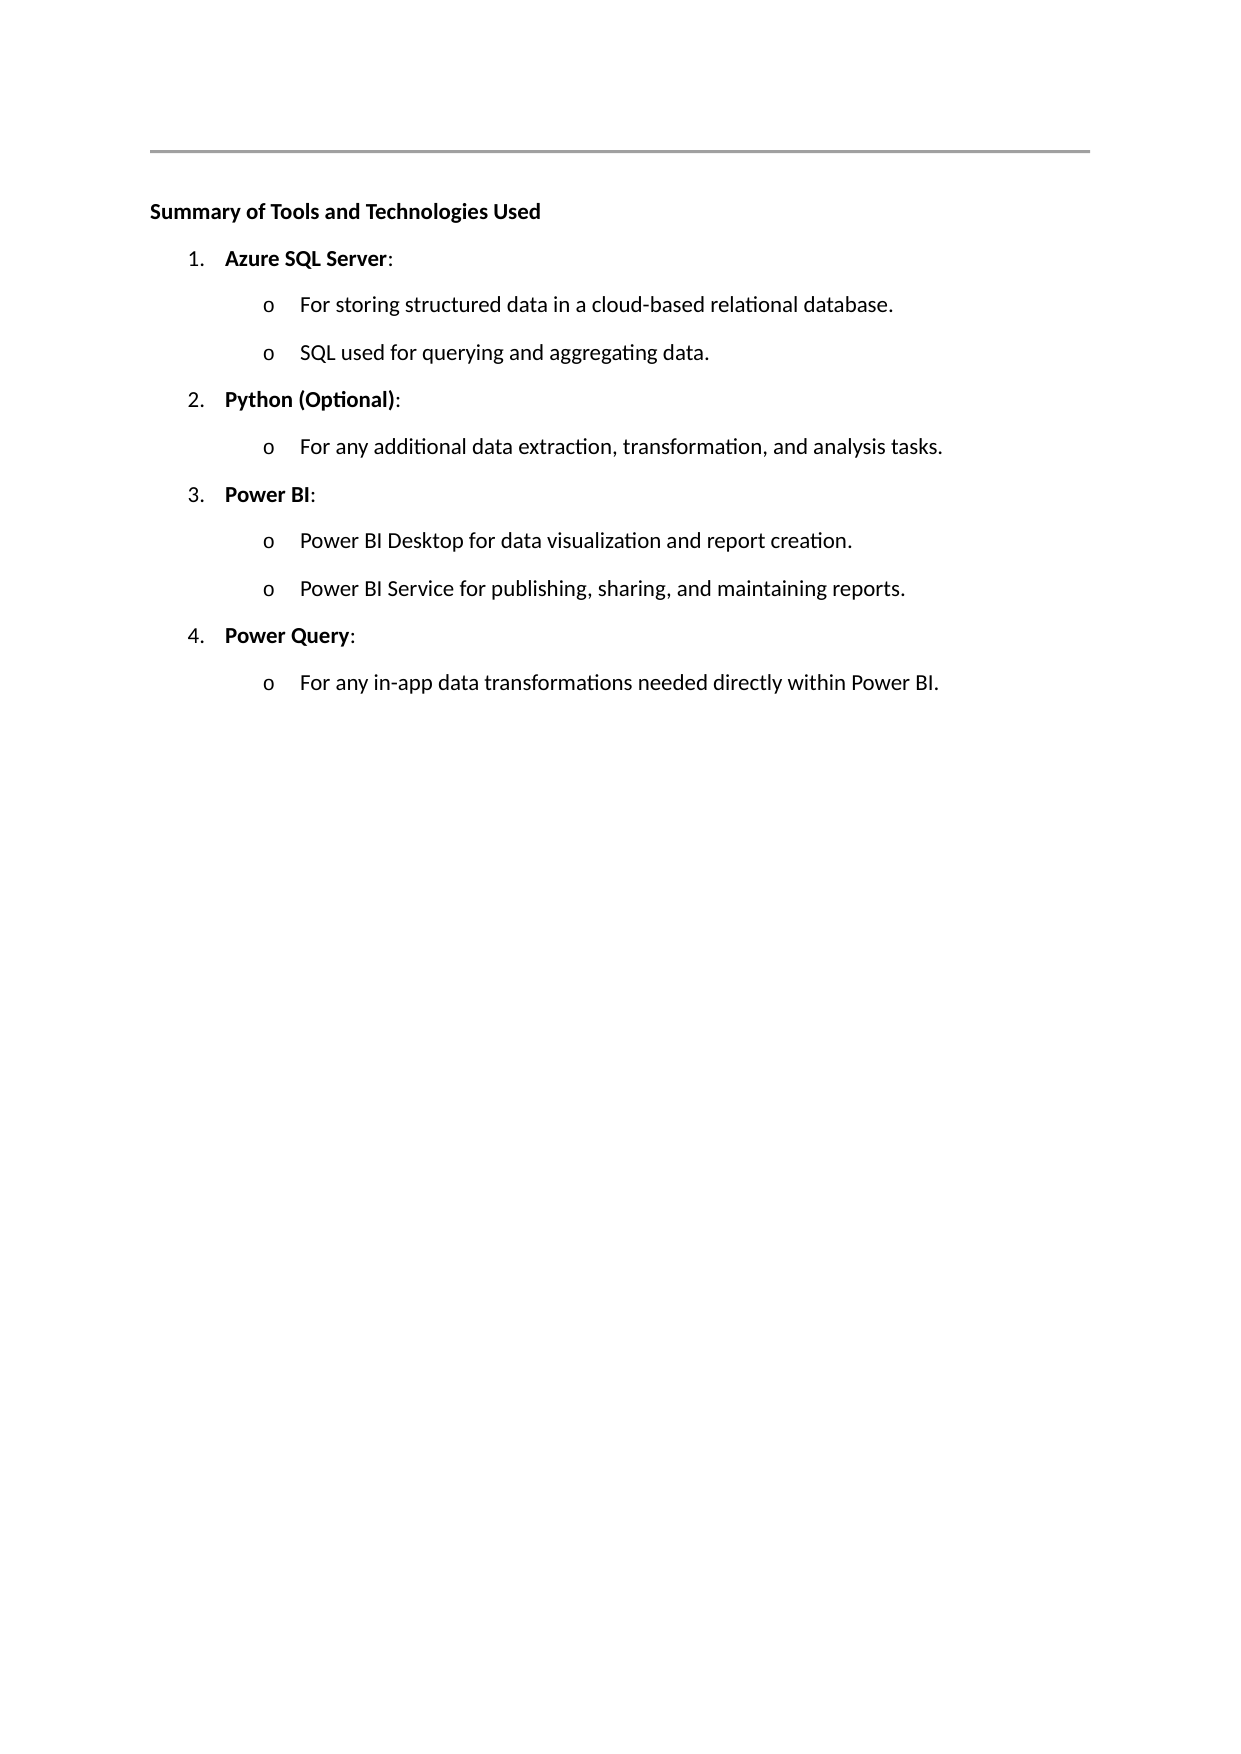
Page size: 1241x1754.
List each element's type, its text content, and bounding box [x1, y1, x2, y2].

list Azure SQL Server: [187, 244, 1090, 272]
list For any in-app data transformations needed directly within Power BI. [262, 668, 1090, 697]
list Power BI Desktop for data visualization and report creation. [262, 527, 1090, 555]
text Summary of Tools and Technologies Used [150, 197, 1090, 225]
list For storing structured data in a cloud-based relational database. [262, 291, 1090, 319]
list Power BI: [187, 480, 1090, 508]
list For any additional data extraction, transformation, and analysis tasks. [262, 432, 1090, 461]
list Power BI Service for publishing, sharing, and maintaining reports. [262, 574, 1090, 602]
list SQL used for querying and aggregating data. [262, 338, 1090, 367]
list Python (Optional): [187, 385, 1090, 413]
list Power Query: [187, 621, 1090, 649]
